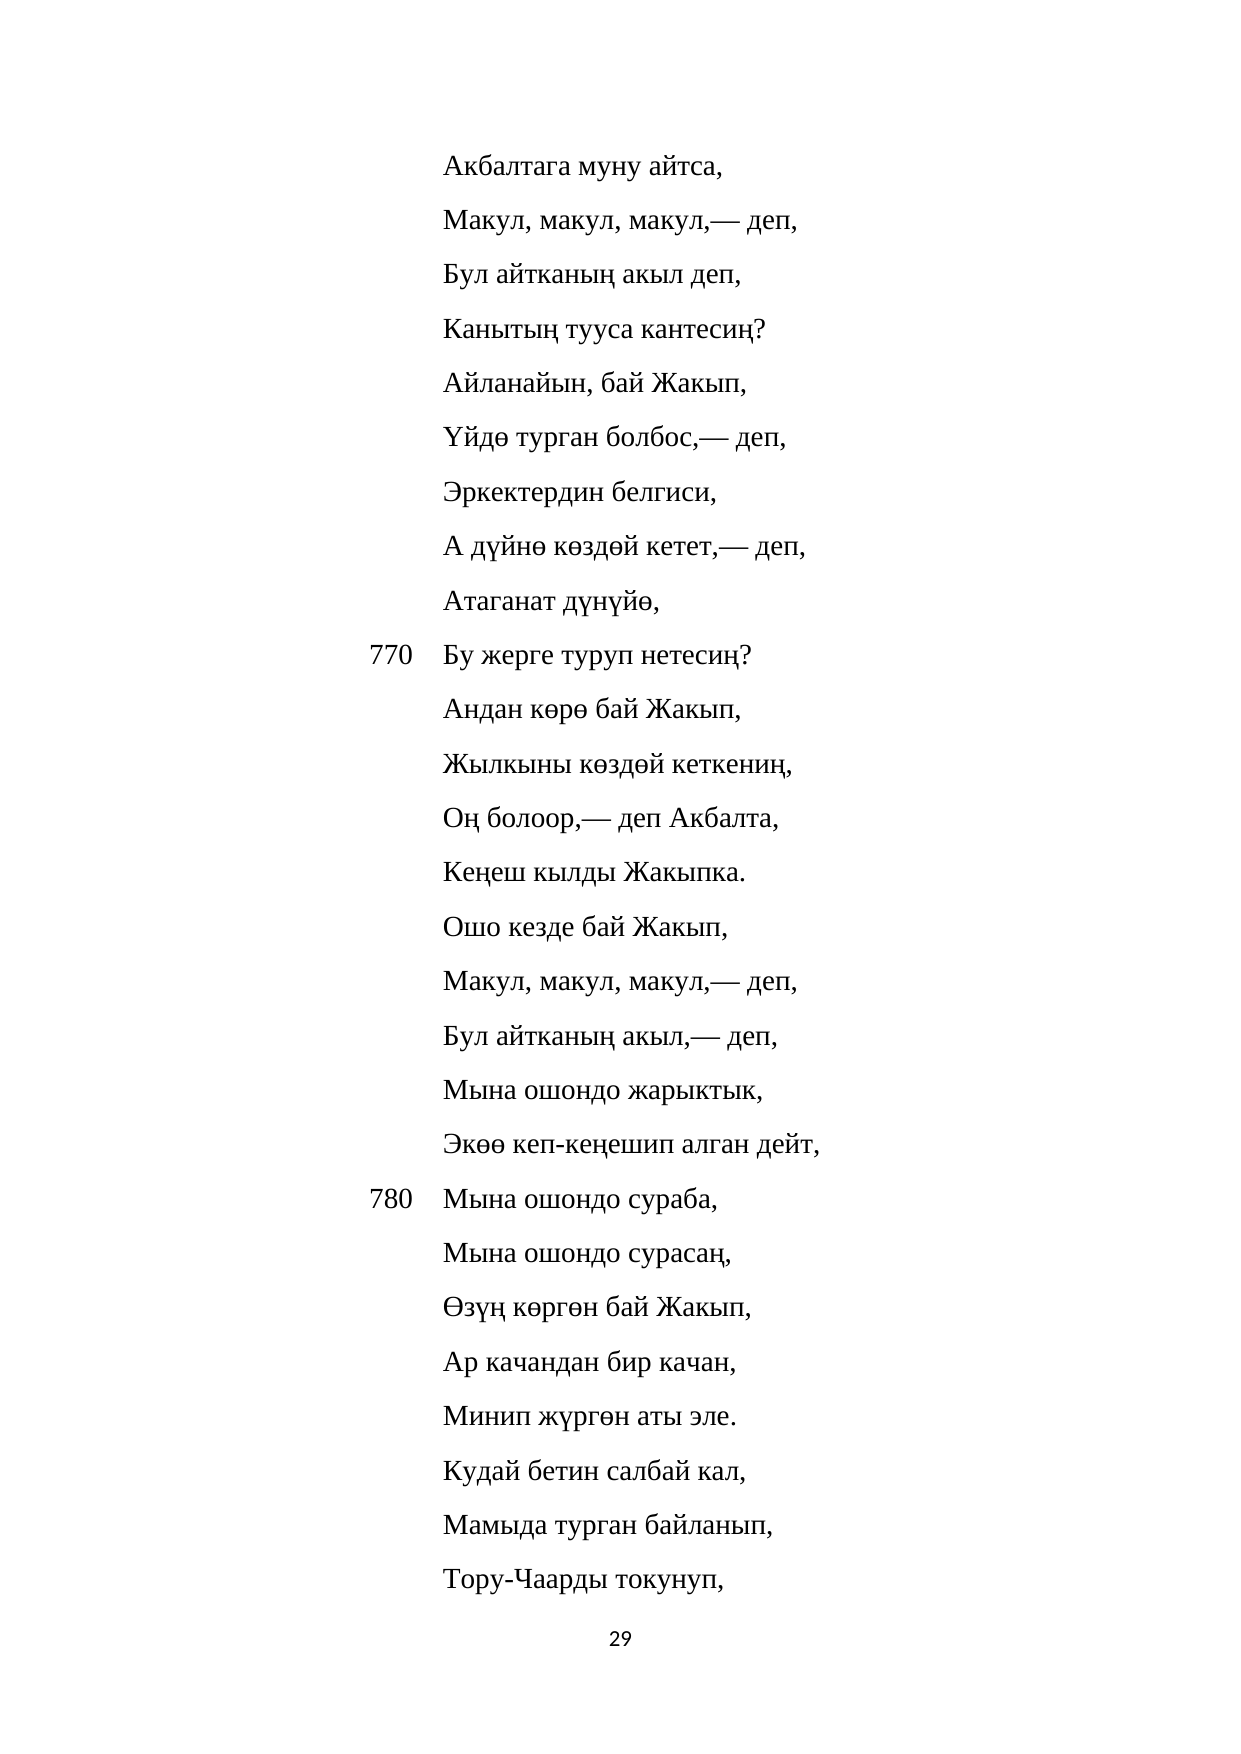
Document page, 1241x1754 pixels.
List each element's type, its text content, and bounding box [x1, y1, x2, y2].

text Жылкыны көздөй кеткениң, [443, 746, 1093, 779]
text Кеңеш кылды Жакыпка. [443, 854, 1093, 888]
text Макул, макул, макул,— деп, [443, 202, 1093, 236]
text Бул айтканың акыл,— деп, [443, 1018, 1093, 1051]
text Үйдө турган болбос,— деп, [443, 419, 1093, 453]
text Ар качандан бир качан, [443, 1344, 1093, 1377]
text 780 Мына ошондо сураба, [148, 1181, 1093, 1214]
text Кудай бетин салбай кал, [443, 1453, 1093, 1486]
text Андан көрө бай Жакып, [443, 691, 1093, 725]
text Тору-Чаарды токунуп, [443, 1561, 1093, 1595]
text Минип жүргөн аты эле. [443, 1398, 1093, 1432]
text Ошо кезде бай Жакып, [443, 909, 1093, 942]
text Мына ошондо жарыктык, [443, 1072, 1093, 1106]
text Оң болоор,— деп Акбалта, [443, 800, 1093, 834]
text Экөө кеп-кеңешип алган дейт, [443, 1126, 1093, 1160]
text Бул айтканың акыл деп, [443, 256, 1093, 290]
text Макул, макул, макул,— деп, [443, 963, 1093, 997]
text А дүйнө көздөй кетет,— деп, [443, 528, 1093, 562]
text Мына ошондо сурасаң, [443, 1235, 1093, 1269]
text Канытың тууса кантесиң? [443, 311, 1093, 344]
text 770 Бу жерге туруп нетесиң? [148, 637, 1093, 671]
text Акбалтага муну айтса, [443, 148, 1093, 181]
text Мамыда турган байланып, [443, 1507, 1093, 1541]
text Айланайын, бай Жакып, [443, 365, 1093, 399]
text Атаганат дүнүйө, [443, 583, 1093, 616]
text Эркектердин белгиси, [443, 474, 1093, 507]
text Өзүң көргөн бай Жакып, [443, 1289, 1093, 1323]
